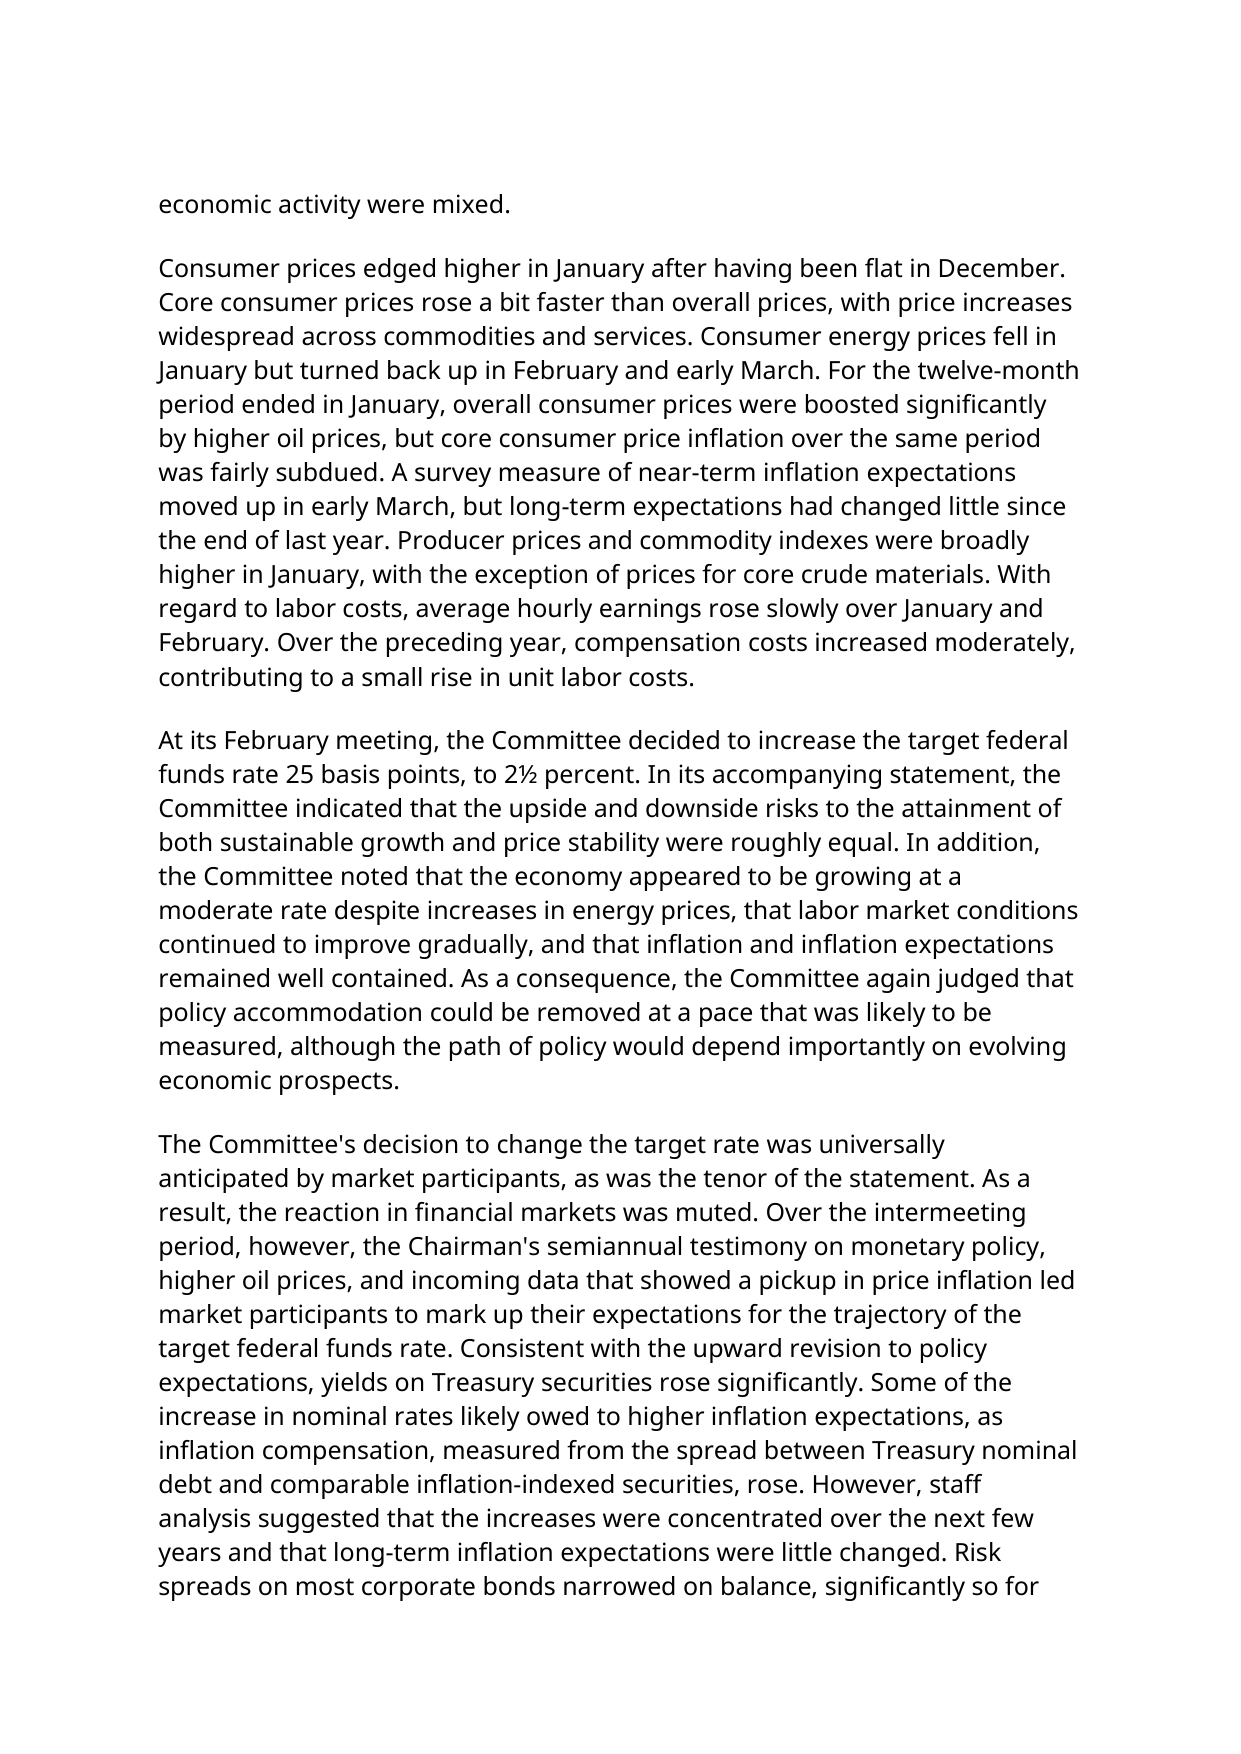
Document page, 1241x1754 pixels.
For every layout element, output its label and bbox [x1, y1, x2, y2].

table_header [148, 148, 1091, 1613]
